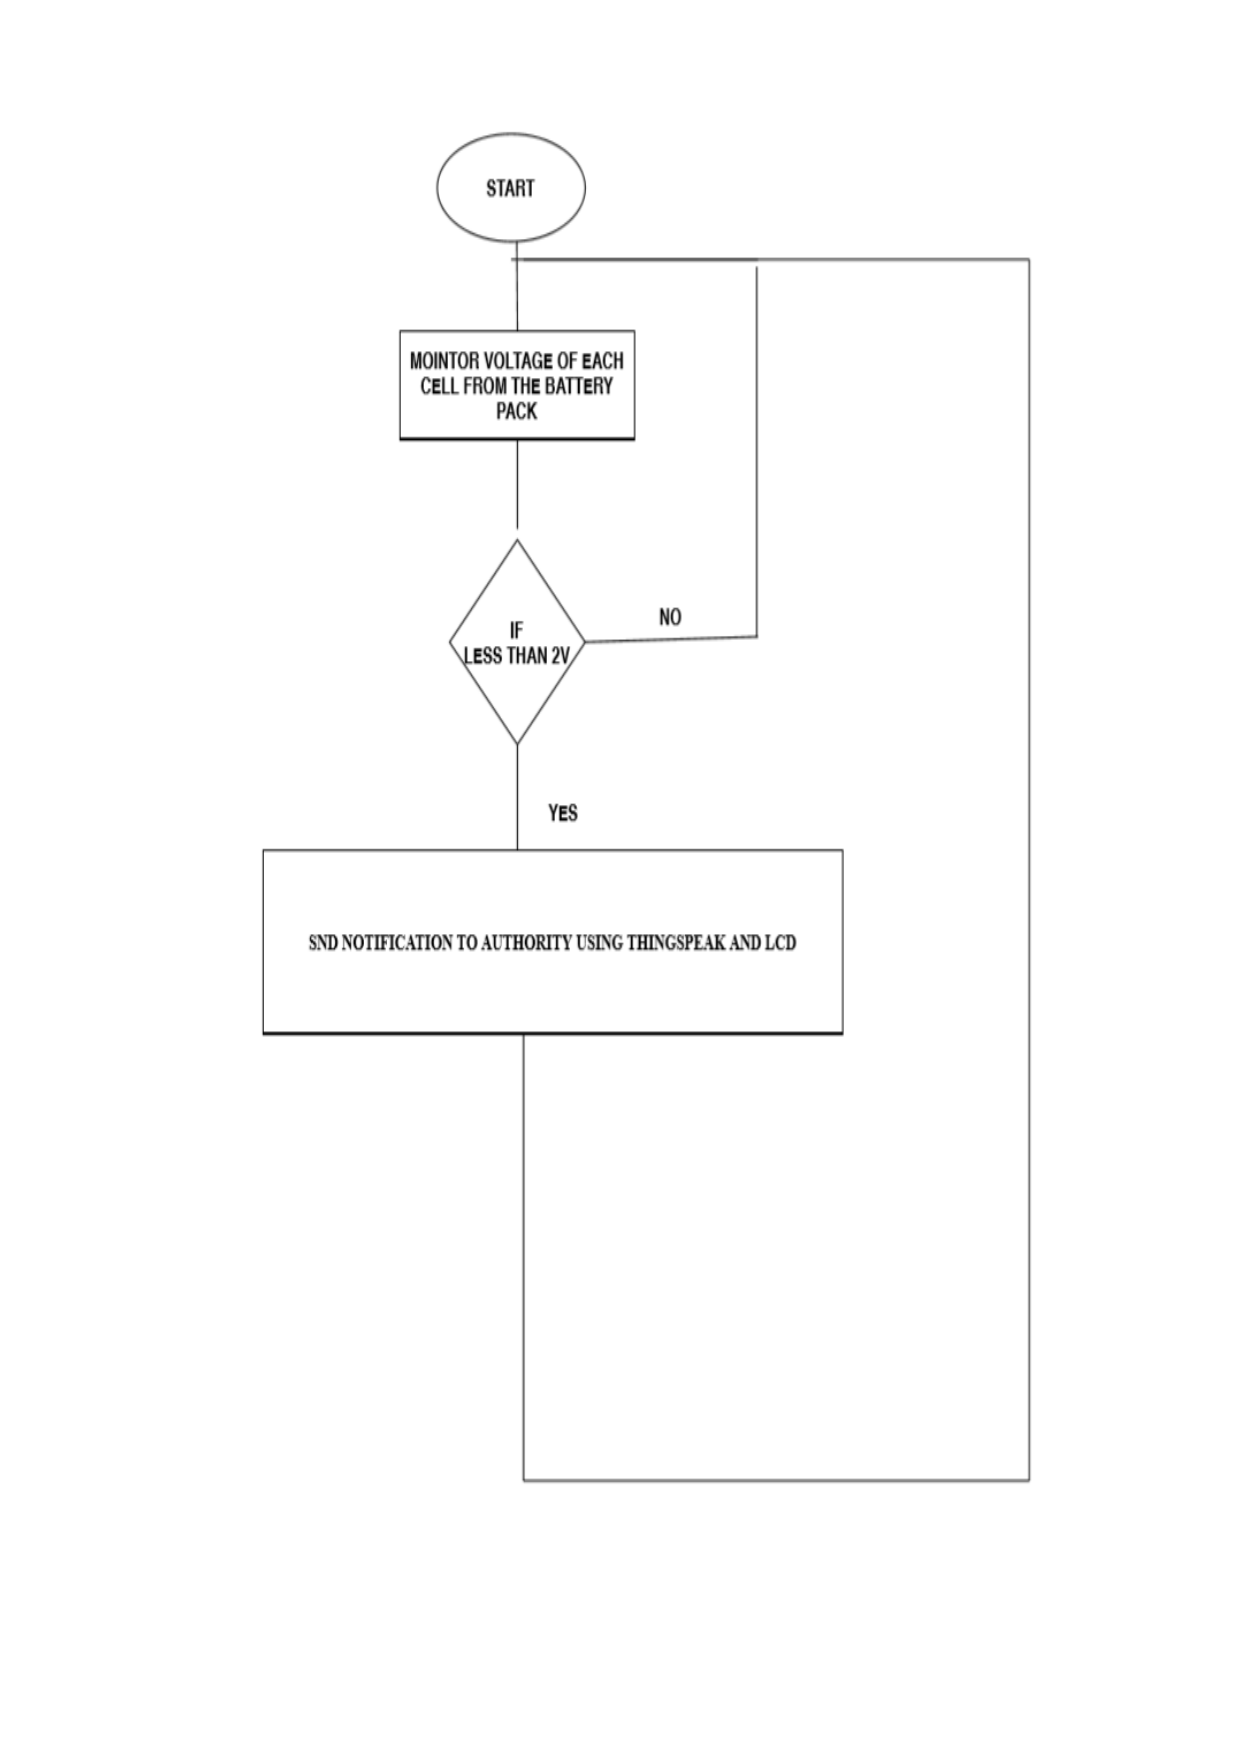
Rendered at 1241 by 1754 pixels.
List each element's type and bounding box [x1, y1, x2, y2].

picture [150, 104, 1090, 1516]
